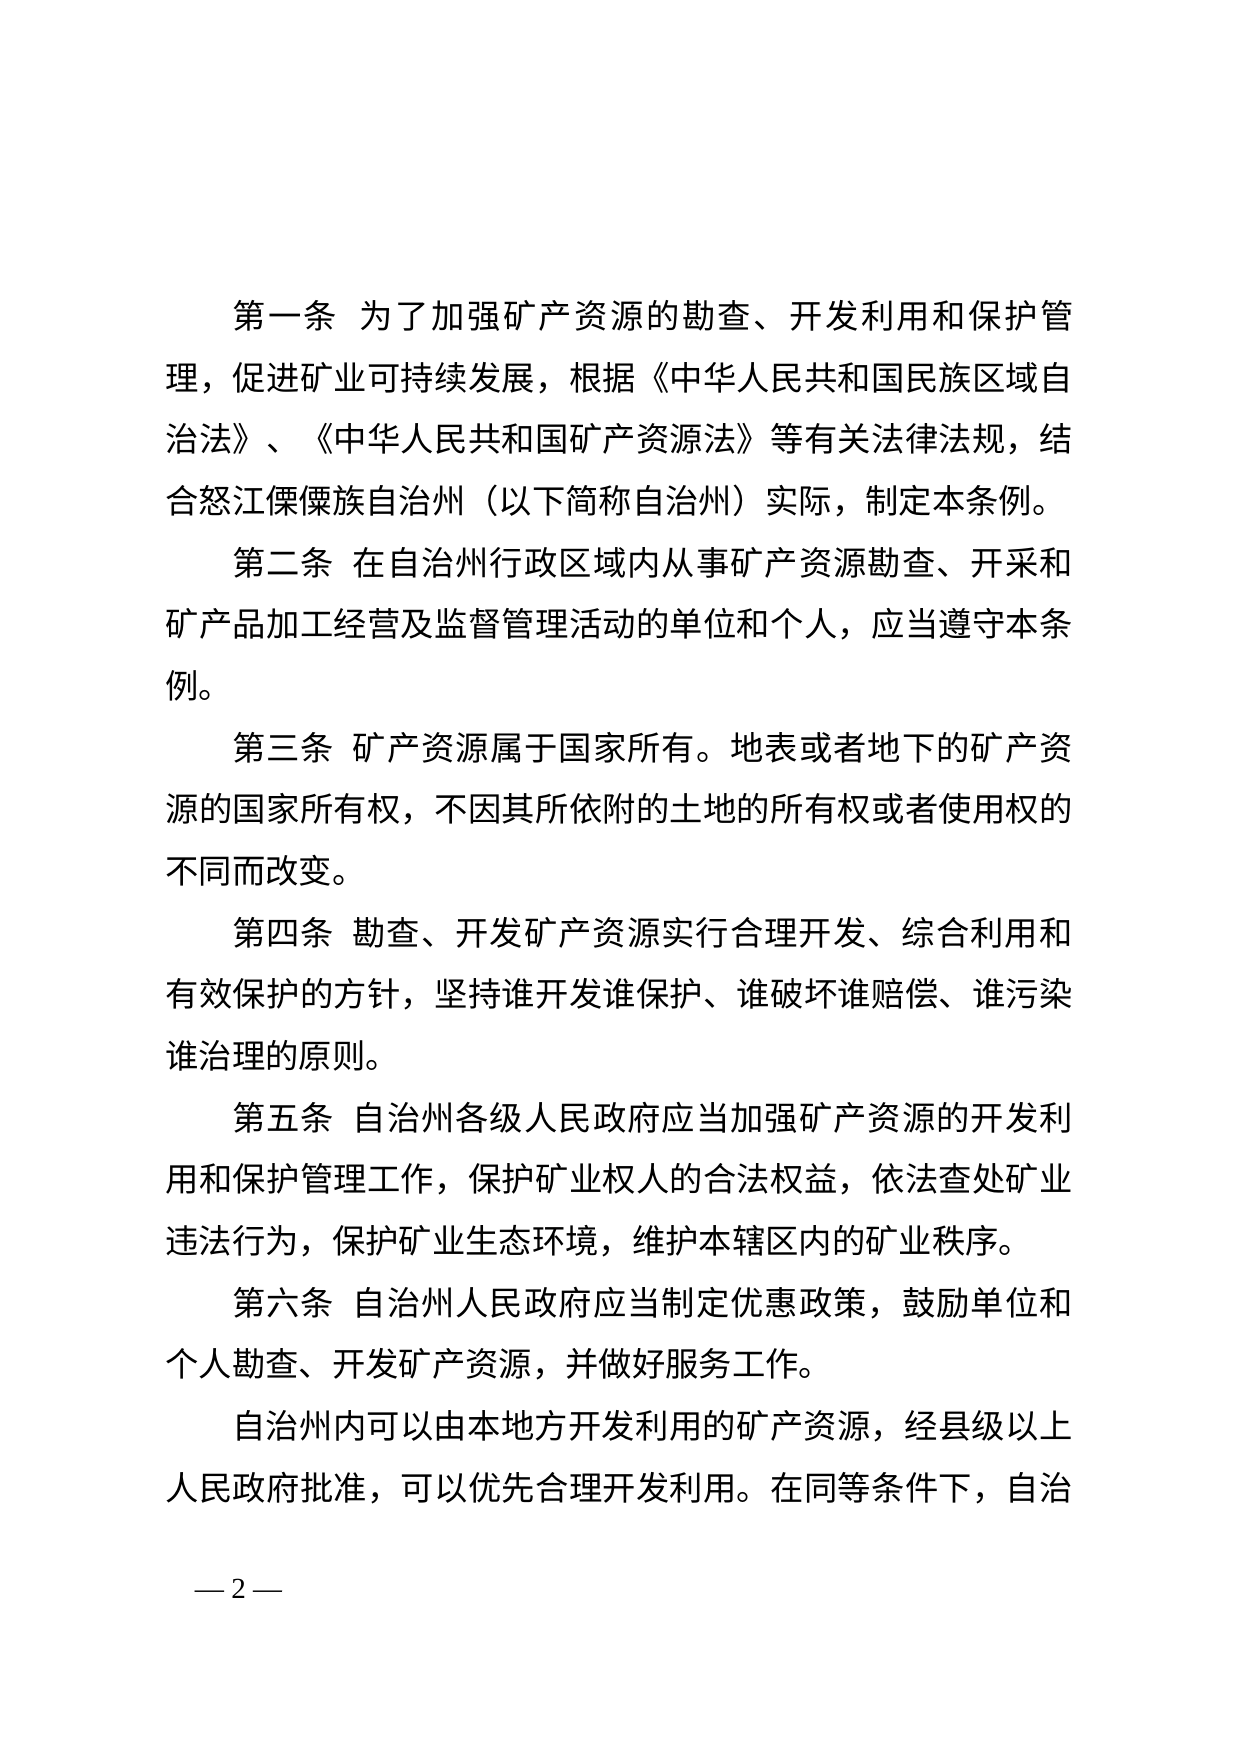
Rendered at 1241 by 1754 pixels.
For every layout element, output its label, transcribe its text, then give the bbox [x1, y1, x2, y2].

text 第一条 为了加强矿产资源的勘查、开发利用和保护管理，促进矿业可持续发展，根据《中华人民共和国民族区域自治法》、《中华人民共和国矿产资源法》等有关法律法规，结合怒江傈僳族自治州（以下简称自治州）实际，制定本条例。 [165, 279, 1075, 526]
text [165, 1389, 1075, 1512]
text 第五条 自治州各级人民政府应当加强矿产资源的开发利用和保护管理工作，保护矿业权人的合法权益，依法查处矿业违法行为，保护矿业生态环境，维护本辖区内的矿业秩序。 [165, 1081, 1075, 1266]
text 第三条 矿产资源属于国家所有。地表或者地下的矿产资源的国家所有权，不因其所依附的土地的所有权或者使用权的不同而改变。 [165, 711, 1075, 896]
text 第四条 勘查、开发矿产资源实行合理开发、综合利用和有效保护的方针，坚持谁开发谁保护、谁破坏谁赔偿、谁污染谁治理的原则。 [165, 896, 1075, 1081]
text 第二条 在自治州行政区域内从事矿产资源勘查、开采和矿产品加工经营及监督管理活动的单位和个人，应当遵守本条例。 [165, 526, 1075, 711]
text 第六条 自治州人民政府应当制定优惠政策，鼓励单位和个人勘查、开发矿产资源，并做好服务工作。 [165, 1266, 1075, 1389]
